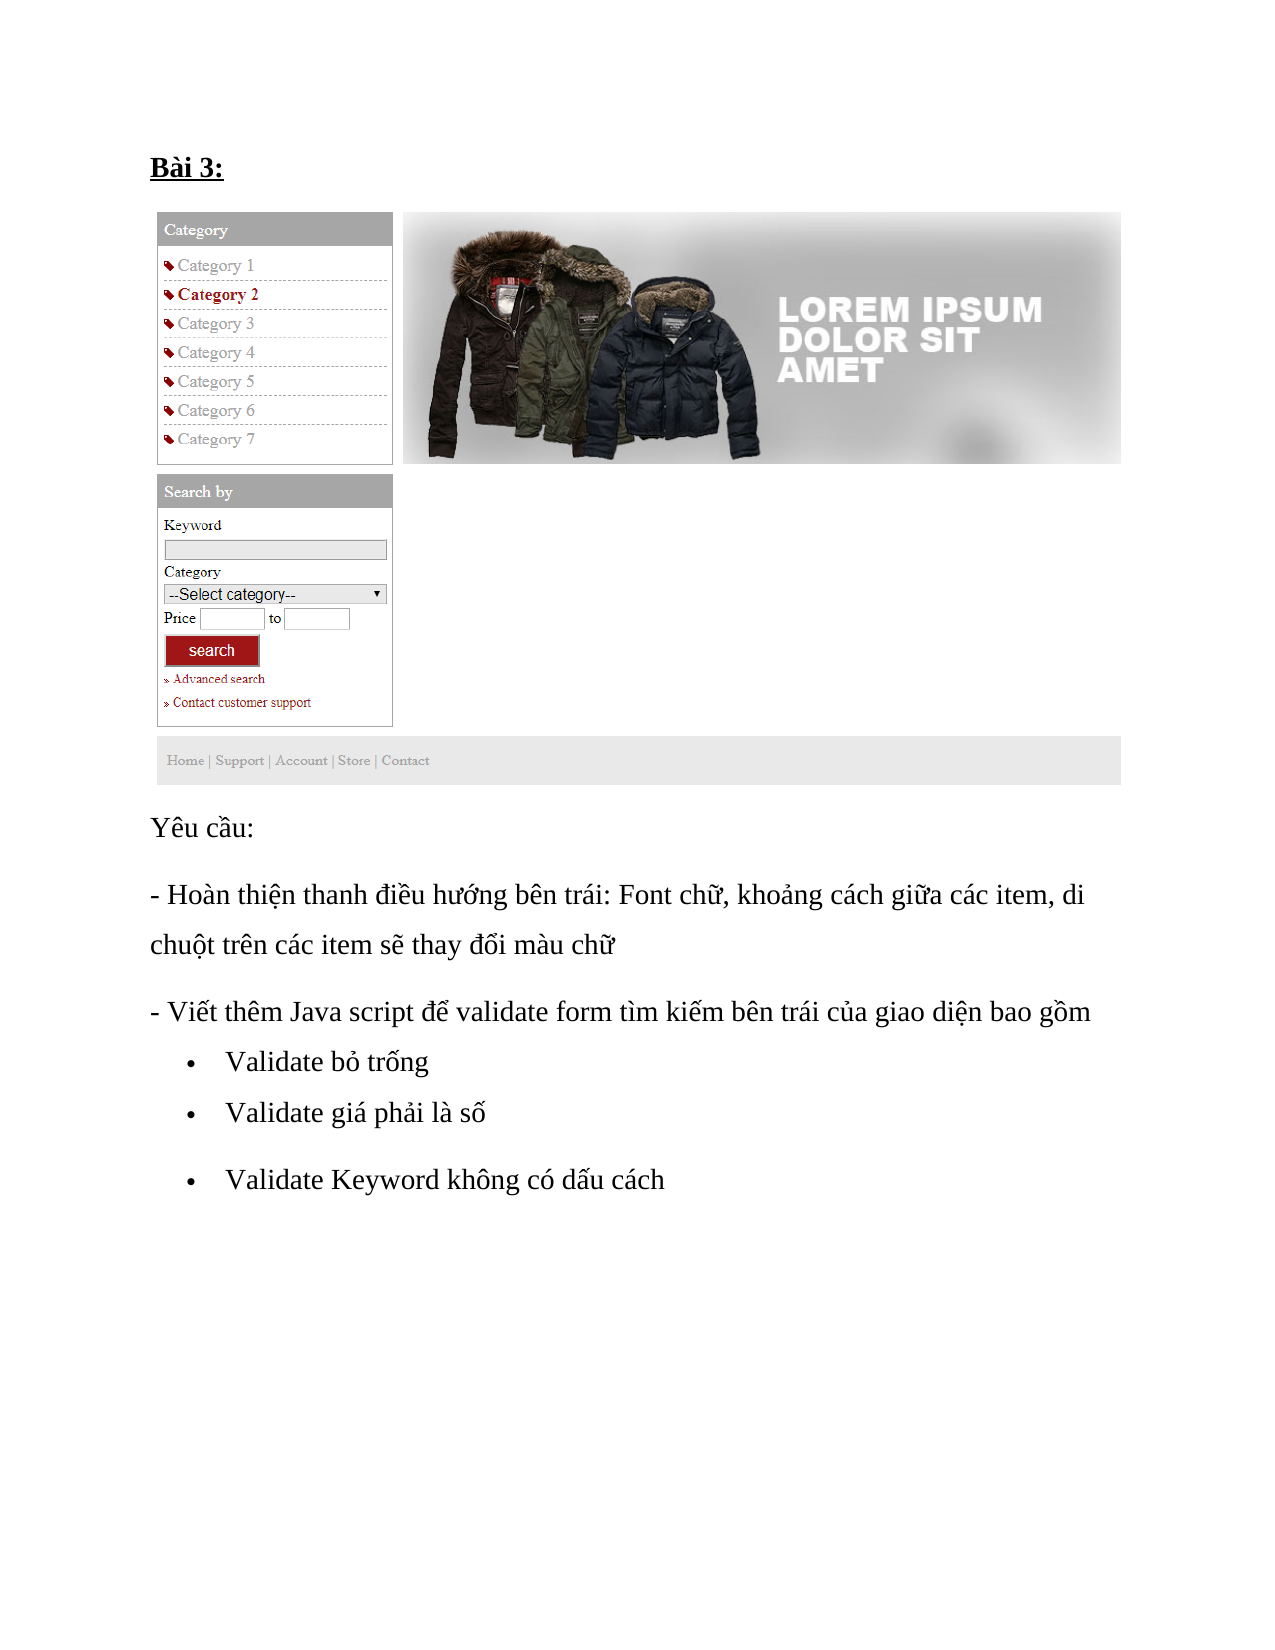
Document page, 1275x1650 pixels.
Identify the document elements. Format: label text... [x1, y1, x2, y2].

picture [150, 205, 1125, 789]
text - Hoàn thiện thanh điều hướng bên trái: Font chữ, khoảng cách giữa các item, di chuột trên các item sẽ thay đổi màu chữ [150, 877, 1125, 961]
text Bài 3: [150, 150, 1125, 183]
list Validate giá phải là số [187, 1095, 1125, 1128]
list Validate bỏ trống [187, 1044, 1125, 1078]
text - Viết thêm Java script để validate form tìm kiếm bên trái của giao diện bao gồm [150, 994, 1125, 1028]
text Yêu cầu: [150, 810, 1125, 843]
list Validate Keyword không có dấu cách [187, 1162, 1125, 1195]
